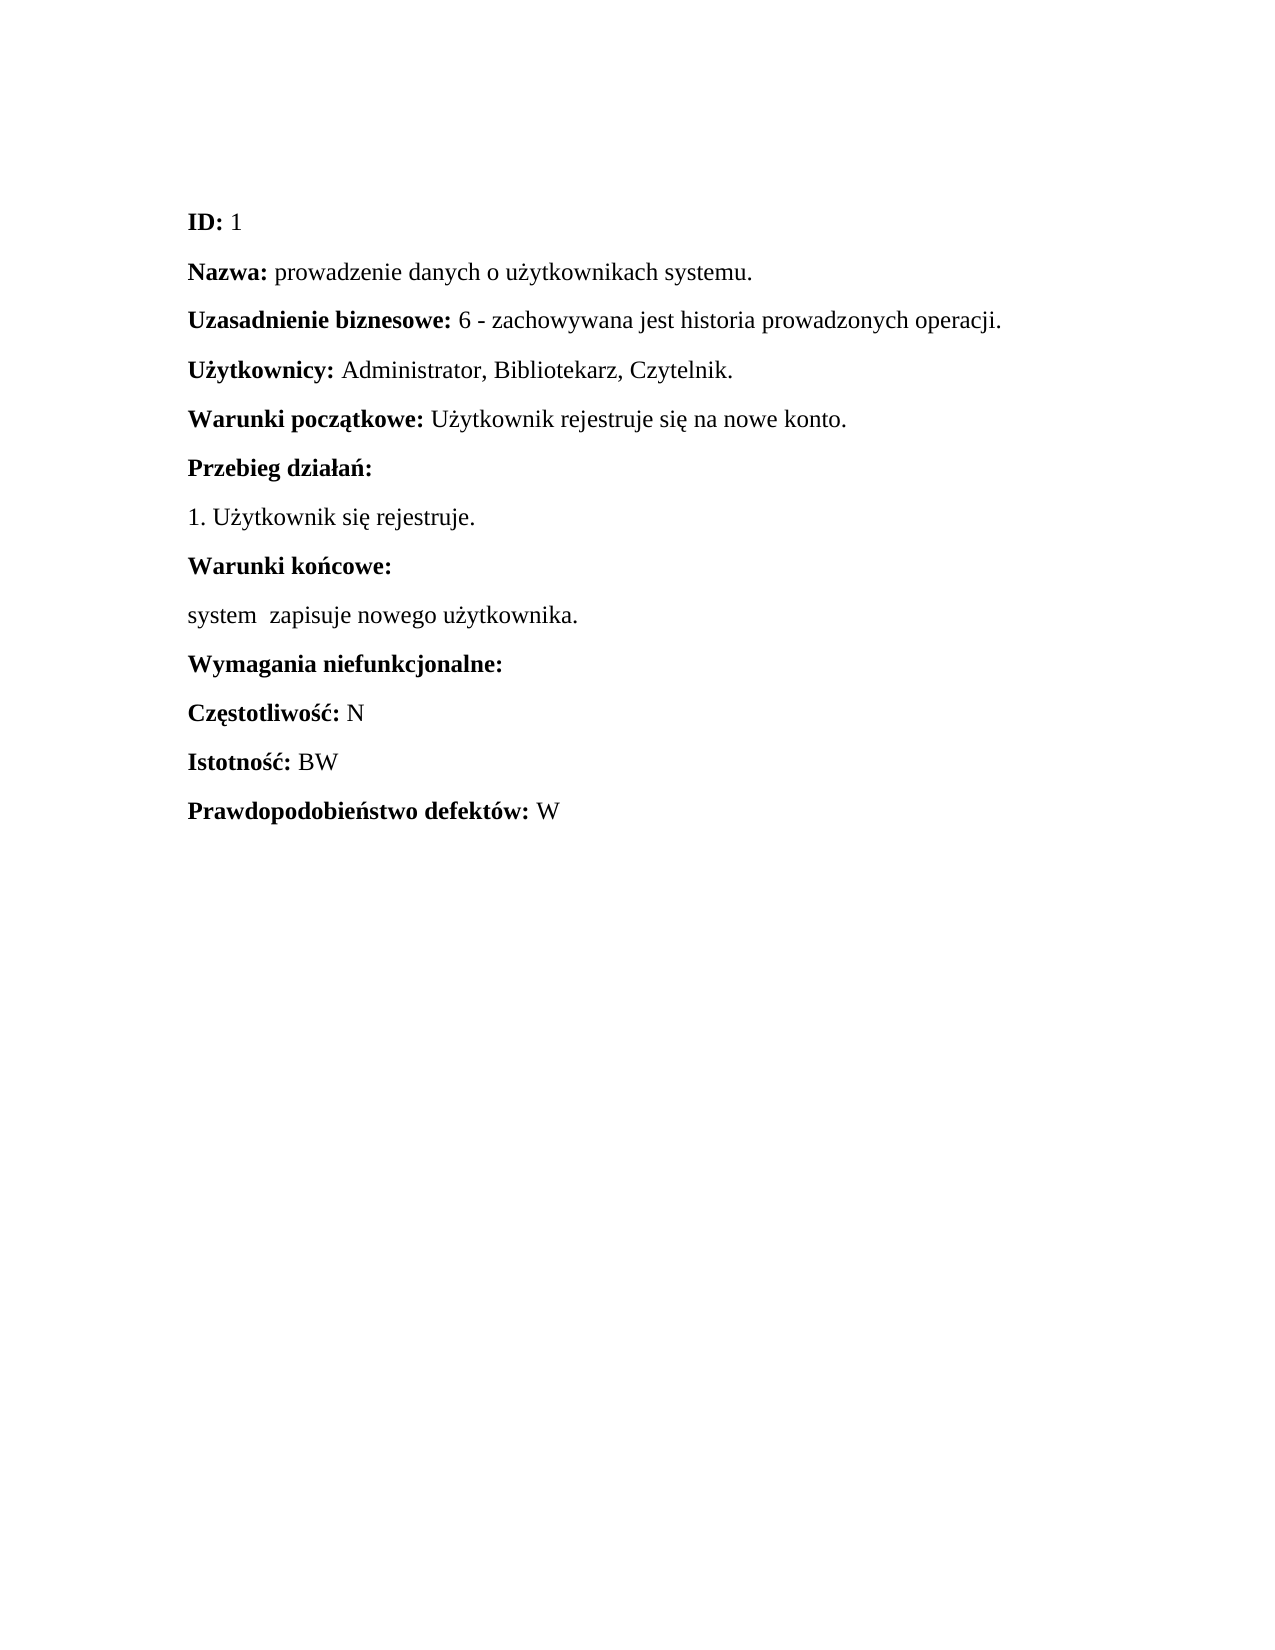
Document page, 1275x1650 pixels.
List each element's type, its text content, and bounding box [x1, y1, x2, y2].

text Częstotliwość: N [187, 698, 1087, 727]
text Prawdopodobieństwo defektów: W [187, 796, 1087, 825]
text Użytkownicy: Administrator, Bibliotekarz, Czytelnik. [187, 355, 1087, 383]
text system zapisuje nowego użytkownika. [187, 600, 1087, 629]
text Nazwa: prowadzenie danych o użytkownikach systemu. [187, 257, 1087, 285]
text Istotność: BW [187, 747, 1087, 776]
text Warunki końcowe: [187, 551, 1087, 580]
text ID: 1 [187, 207, 1087, 236]
text Warunki początkowe: Użytkownik rejestruje się na nowe konto. [187, 404, 1087, 432]
text Uzasadnienie biznesowe: 6 - zachowywana jest historia prowadzonych operacji. [187, 306, 1087, 334]
text Wymagania niefunkcjonalne: [187, 649, 1087, 678]
text 1. Użytkownik się rejestruje. [187, 502, 1087, 531]
text Przebieg działań: [187, 453, 1087, 482]
